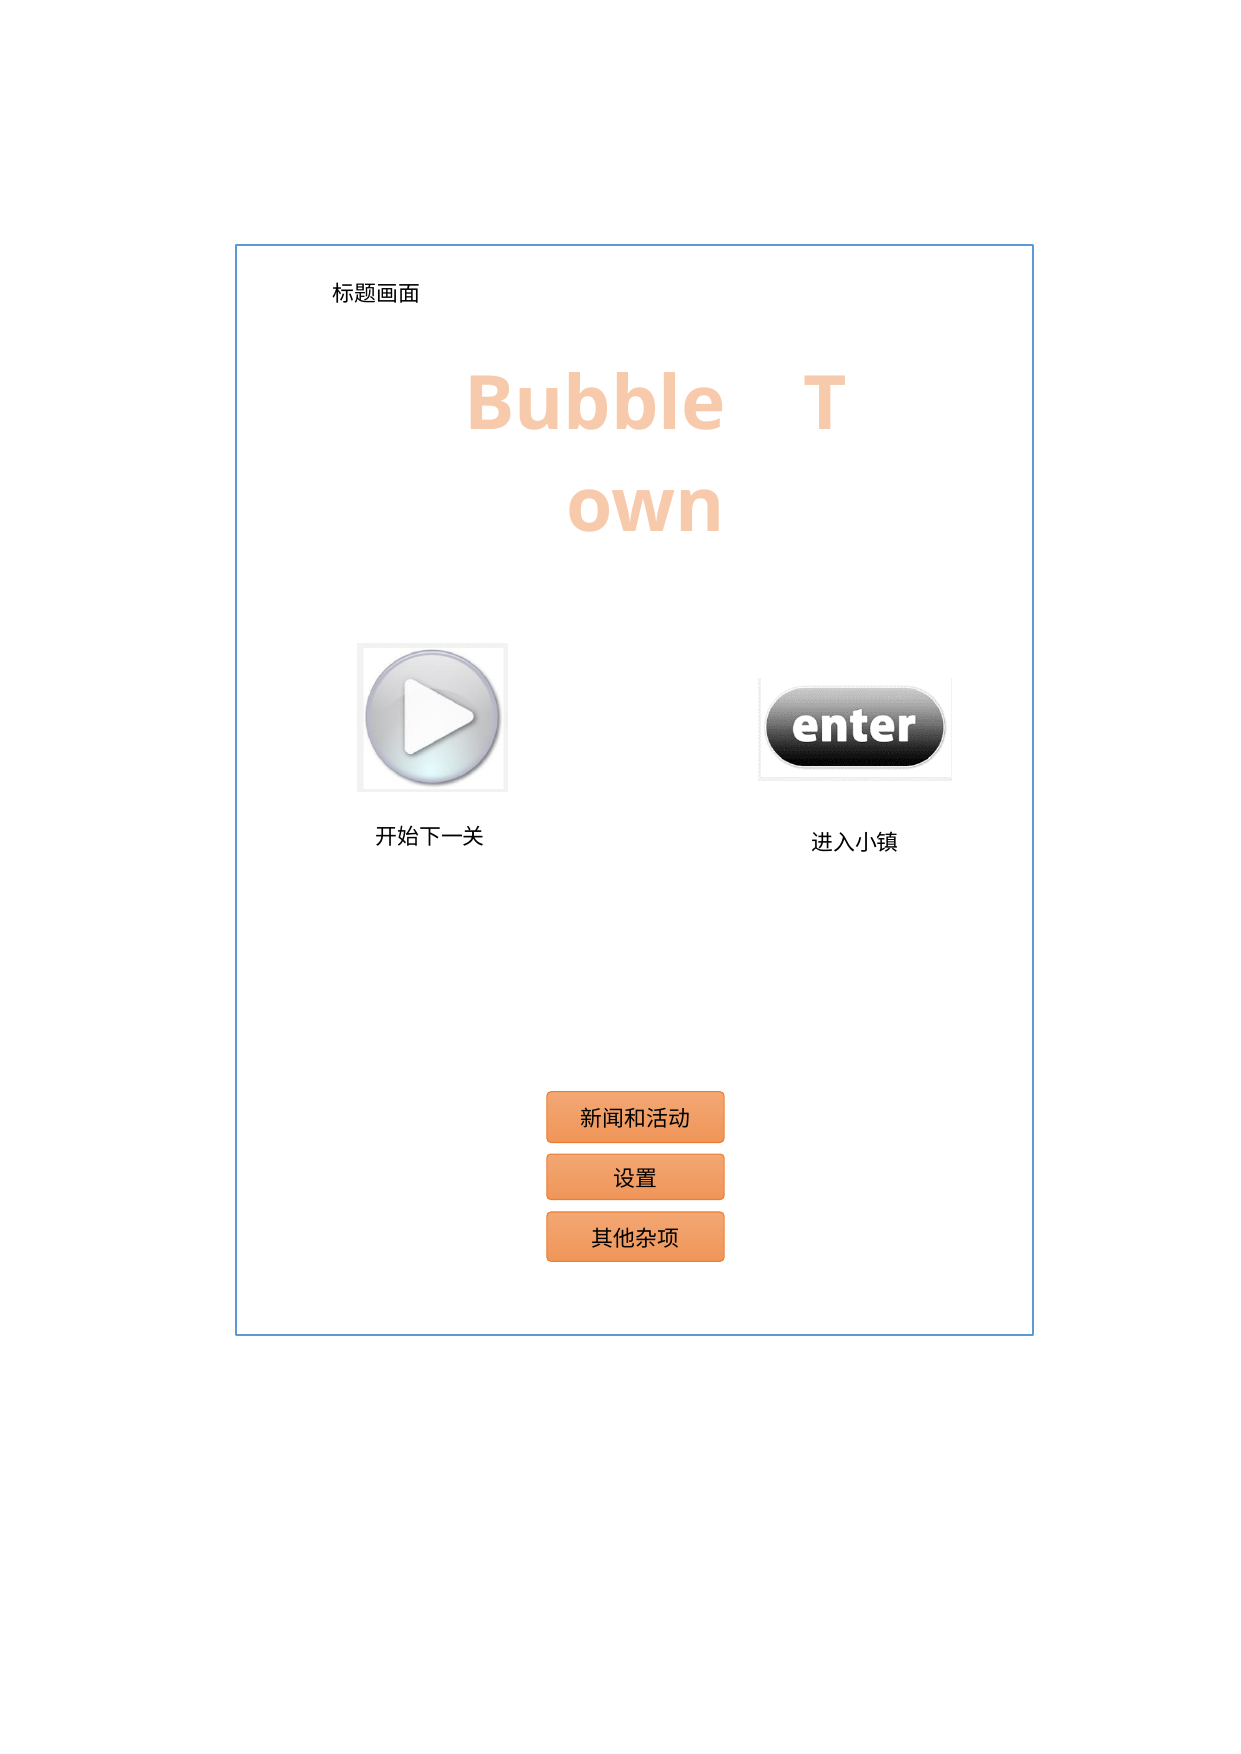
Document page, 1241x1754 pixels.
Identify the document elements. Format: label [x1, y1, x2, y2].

picture [758, 678, 952, 781]
picture [357, 643, 508, 792]
